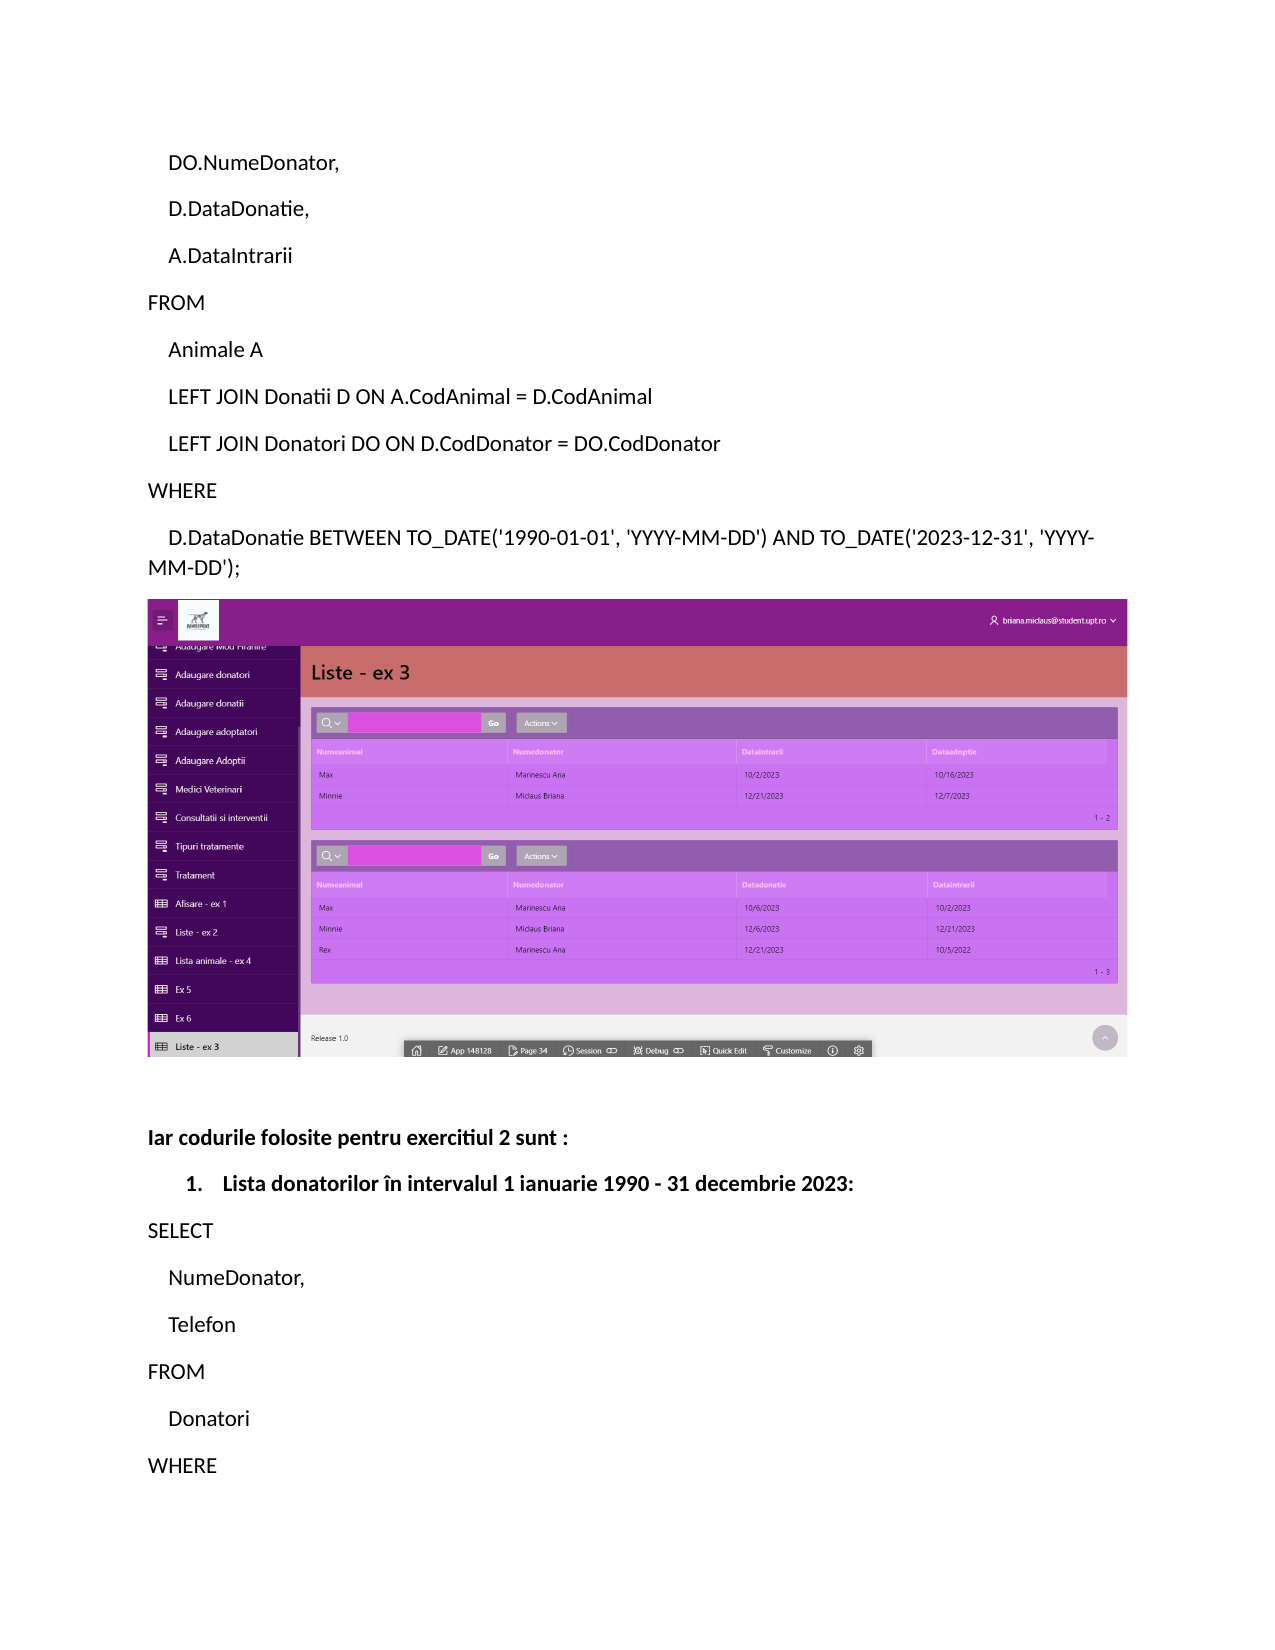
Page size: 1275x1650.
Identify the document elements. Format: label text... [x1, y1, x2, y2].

text LEFT JOIN Donatii D ON A.CodAnimal = D.CodAnimal [148, 382, 1127, 410]
picture [147, 599, 1128, 1057]
text Animale A [148, 335, 1127, 363]
text D.DataDonatie, [148, 194, 1127, 222]
text Telefon [148, 1310, 1127, 1338]
text Donatori [148, 1404, 1127, 1432]
text LEFT JOIN Donatori DO ON D.CodDonator = DO.CodDonator [148, 429, 1127, 457]
text WHERE [148, 476, 1127, 504]
text Iar codurile folosite pentru exercitiul 2 sunt : [148, 1123, 1127, 1151]
text FROM [148, 1357, 1127, 1385]
text SELECT [148, 1216, 1127, 1244]
text NumeDonator, [148, 1263, 1127, 1291]
text D.DataDonatie BETWEEN TO_DATE('1990-01-01', 'YYYY-MM-DD') AND TO_DATE('2023-12-31', 'YYYY-MM-DD'); [148, 523, 1127, 581]
text A.DataIntrarii [148, 241, 1127, 269]
text DO.NumeDonator, [148, 148, 1127, 176]
list Lista donatorilor în intervalul 1 ianuarie 1990 - 31 decembrie 2023: [185, 1169, 1127, 1197]
text WHERE [148, 1451, 1127, 1479]
text FROM [148, 288, 1127, 316]
